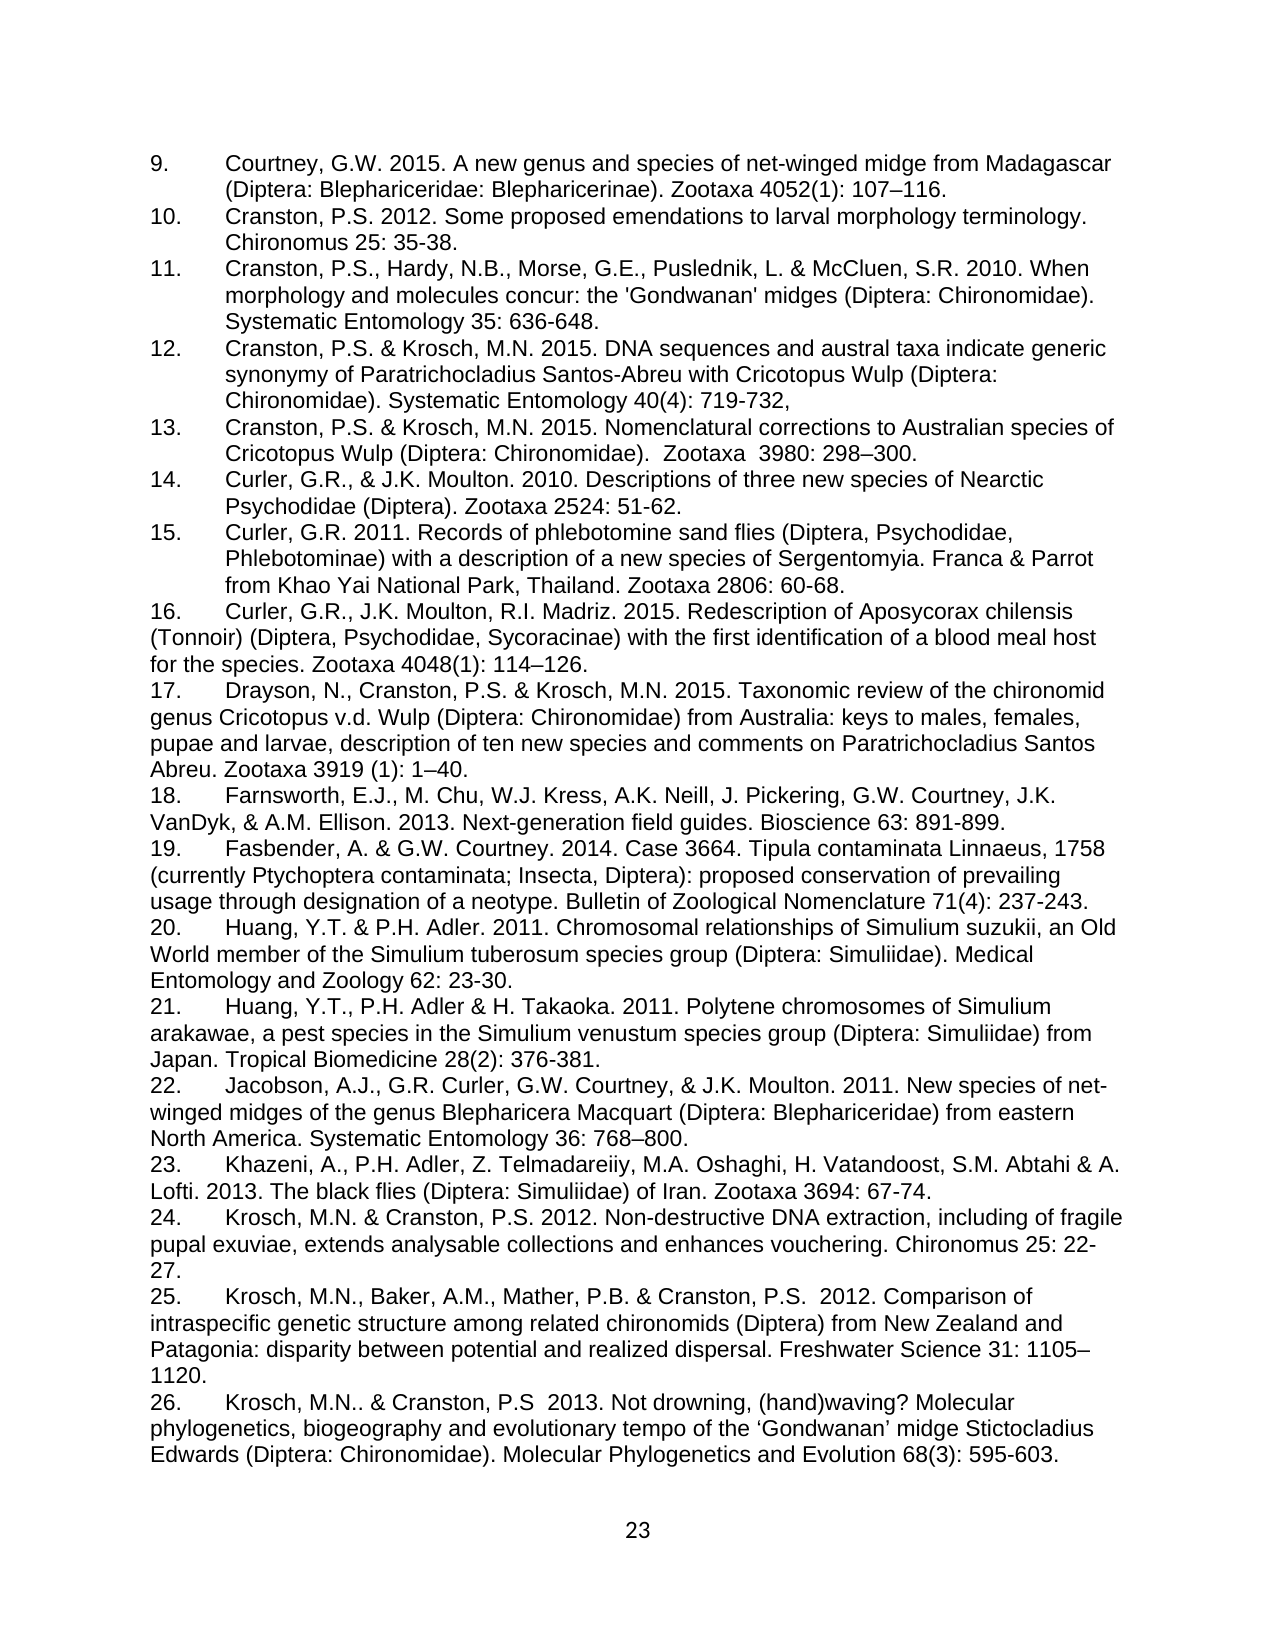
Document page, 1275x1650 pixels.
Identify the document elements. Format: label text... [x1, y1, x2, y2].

text 13. Cranston, P.S. & Krosch, M.N. 2015. Nomenclatural corrections to Australian species of Cricotopus Wulp (Diptera: Chironomidae). Zootaxa 3980: 298–300. [150, 413, 1125, 466]
text 22. Jacobson, A.J., G.R. Curler, G.W. Courtney, & J.K. Moulton. 2011. New species of net-winged midges of the genus Blepharicera Macquart (Diptera: Blephariceridae) from eastern North America. Systematic Entomology 36: 768–800. [150, 1072, 1125, 1151]
text 26. Krosch, M.N.. & Cranston, P.S 2013. Not drowning, (hand)waving? Molecular phylogenetics, biogeography and evolutionary tempo of the ‘Gondwanan’ midge Stictocladius Edwards (Diptera: Chironomidae). Molecular Phylogenetics and Evolution 68(3): 595-603. [150, 1389, 1125, 1468]
text 18. Farnsworth, E.J., M. Chu, W.J. Kress, A.K. Neill, J. Pickering, G.W. Courtney, J.K. VanDyk, & A.M. Ellison. 2013. Next-generation field guides. Bioscience 63: 891-899. [150, 782, 1125, 835]
text 20. Huang, Y.T. & P.H. Adler. 2011. Chromosomal relationships of Simulium suzukii, an Old World member of the Simulium tuberosum species group (Diptera: Simuliidae). Medical Entomology and Zoology 62: 23-30. [150, 914, 1125, 993]
text 10. Cranston, P.S. 2012. Some proposed emendations to larval morphology terminology. Chironomus 25: 35-38. [150, 203, 1125, 255]
text 11. Cranston, P.S., Hardy, N.B., Morse, G.E., Puslednik, L. & McCluen, S.R. 2010. When morphology and molecules concur: the 'Gondwanan' midges (Diptera: Chironomidae). Systematic Entomology 35: 636-648. [150, 255, 1125, 334]
text 14. Curler, G.R., & J.K. Moulton. 2010. Descriptions of three new species of Nearctic Psychodidae (Diptera). Zootaxa 2524: 51-62. [150, 466, 1125, 519]
text 23. Khazeni, A., P.H. Adler, Z. Telmadareiiy, M.A. Oshaghi, H. Vatandoost, S.M. Abtahi & A. Lofti. 2013. The black flies (Diptera: Simuliidae) of Iran. Zootaxa 3694: 67-74. [150, 1151, 1125, 1204]
text 15. Curler, G.R. 2011. Records of phlebotomine sand flies (Diptera, Psychodidae, Phlebotominae) with a description of a new species of Sergentomyia. Franca & Parrot from Khao Yai National Park, Thailand. Zootaxa 2806: 60-68. [150, 519, 1125, 598]
text 12. Cranston, P.S. & Krosch, M.N. 2015. DNA sequences and austral taxa indicate generic synonymy of Paratrichocladius Santos-Abreu with Cricotopus Wulp (Diptera: Chironomidae). Systematic Entomology 40(4): 719-732, [150, 334, 1125, 413]
text 24. Krosch, M.N. & Cranston, P.S. 2012. Non-destructive DNA extraction, including of fragile pupal exuviae, extends analysable collections and enhances vouchering. Chironomus 25: 22-27. [150, 1204, 1125, 1283]
text 19. Fasbender, A. & G.W. Courtney. 2014. Case 3664. Tipula contaminata Linnaeus, 1758 (currently Ptychoptera contaminata; Insecta, Diptera): proposed conservation of prevailing usage through designation of a neotype. Bulletin of Zoological Nomenclature 71(4): 237-243. [150, 835, 1125, 914]
text 9. Courtney, G.W. 2015. A new genus and species of net-winged midge from Madagascar (Diptera: Blephariceridae: Blepharicerinae). Zootaxa 4052(1): 107–116. [150, 150, 1125, 203]
text 17. Drayson, N., Cranston, P.S. & Krosch, M.N. 2015. Taxonomic review of the chironomid genus Cricotopus v.d. Wulp (Diptera: Chironomidae) from Australia: keys to males, females, pupae and larvae, description of ten new species and comments on Paratrichocladius Santos Abreu. Zootaxa 3919 (1): 1–40. [150, 677, 1125, 782]
text 16. Curler, G.R., J.K. Moulton, R.I. Madriz. 2015. Redescription of Aposycorax chilensis (Tonnoir) (Diptera, Psychodidae, Sycoracinae) with the first identification of a blood meal host for the species. Zootaxa 4048(1): 114–126. [150, 598, 1125, 677]
text 21. Huang, Y.T., P.H. Adler & H. Takaoka. 2011. Polytene chromosomes of Simulium arakawae, a pest species in the Simulium venustum species group (Diptera: Simuliidae) from Japan. Tropical Biomedicine 28(2): 376-381. [150, 993, 1125, 1072]
text 25. Krosch, M.N., Baker, A.M., Mather, P.B. & Cranston, P.S. 2012. Comparison of intraspecific genetic structure among related chironomids (Diptera) from New Zealand and Patagonia: disparity between potential and realized dispersal. Freshwater Science 31: 1105–1120. [150, 1283, 1125, 1389]
